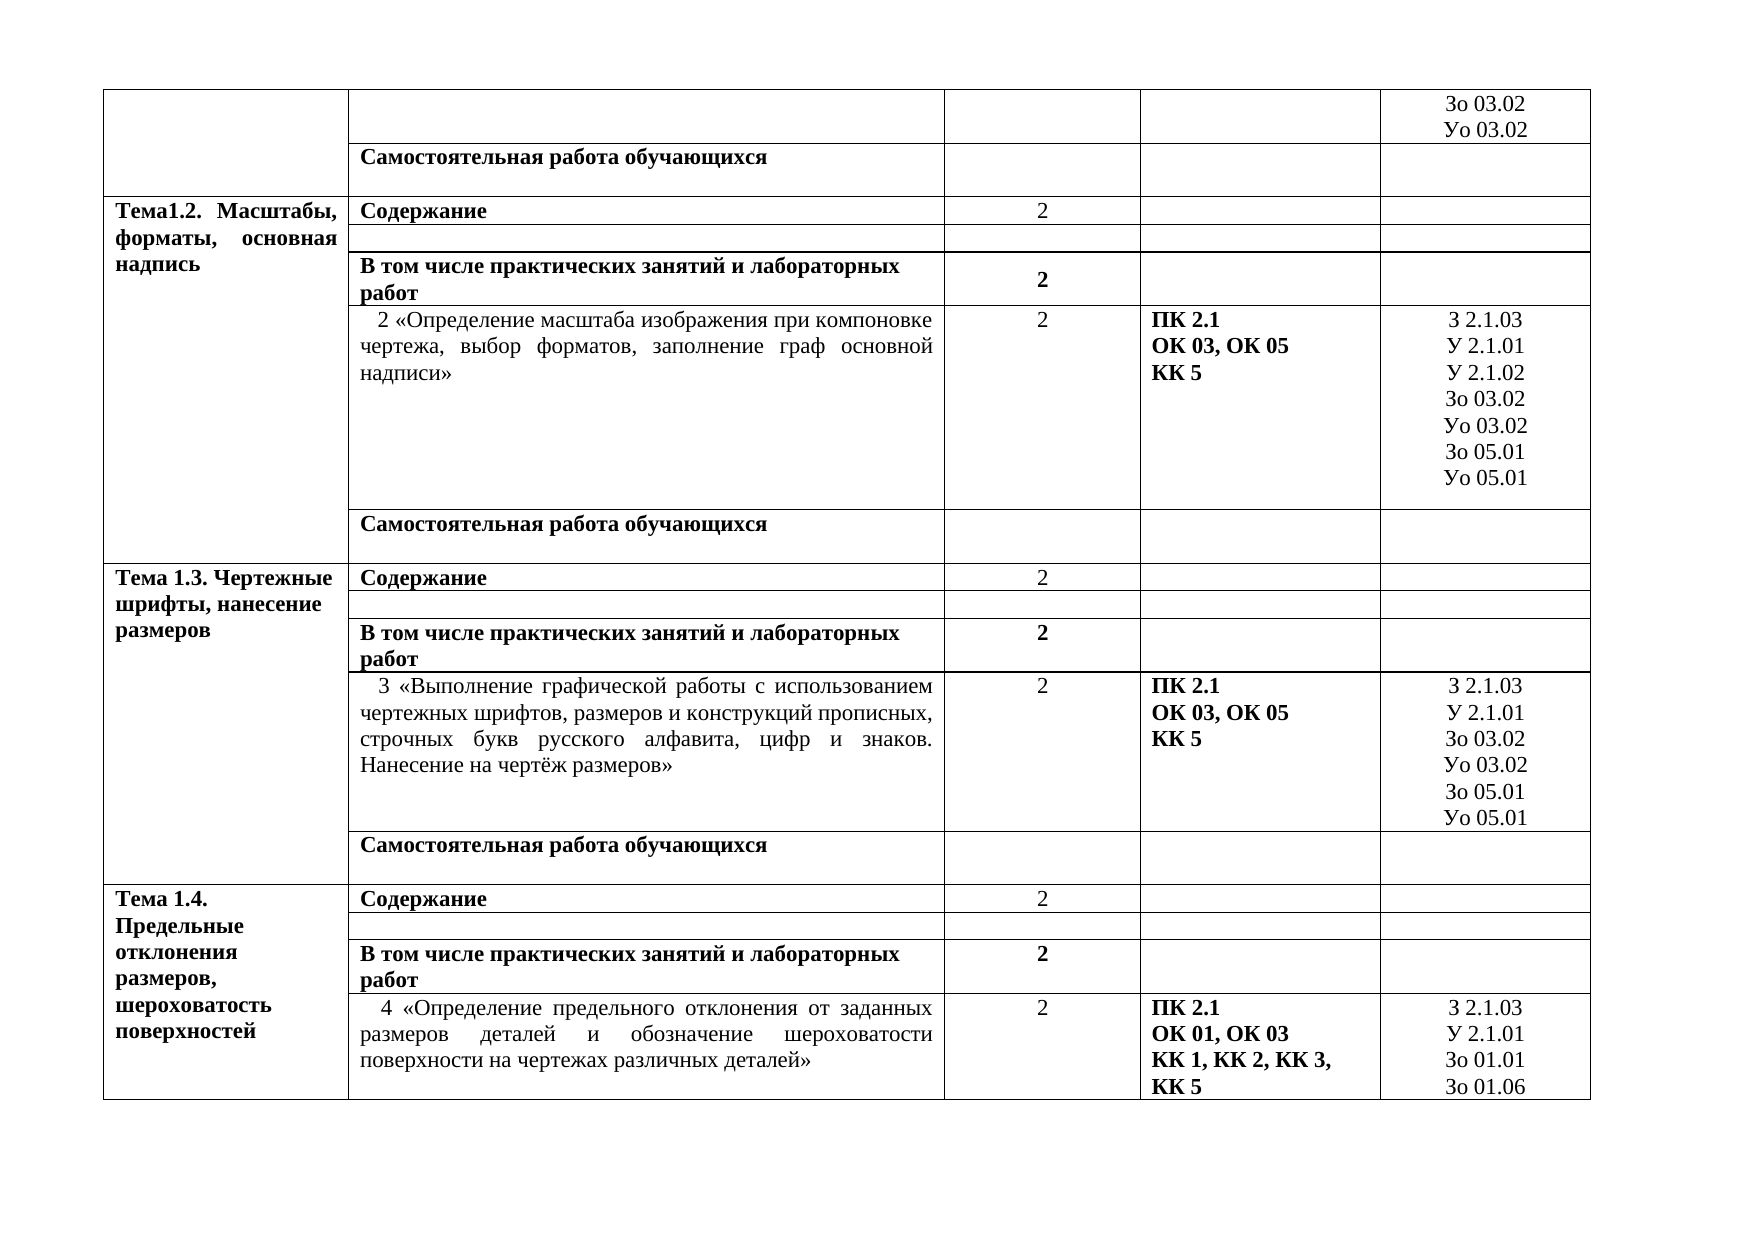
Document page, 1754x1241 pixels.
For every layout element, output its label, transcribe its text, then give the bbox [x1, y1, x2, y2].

table_cell Содержание [349, 564, 944, 590]
table_cell В том числе практических занятий и лабораторных работ [349, 253, 944, 305]
table_cell 2 [945, 253, 1140, 305]
table_cell 2 [945, 994, 1140, 1099]
table_cell [945, 510, 1140, 563]
table_cell 2 [945, 90, 1140, 142]
table_cell Самостоятельная работа обучающихся [349, 144, 944, 196]
table_cell [1141, 591, 1380, 618]
table_cell Самостоятельная работа обучающихся [349, 832, 944, 884]
table_cell ПК 2.1 ОК 03, ОК 05 КК 5 [1141, 306, 1380, 509]
table_cell [945, 591, 1140, 618]
table_cell 2 [945, 673, 1140, 831]
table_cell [1381, 994, 1590, 1099]
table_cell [1141, 994, 1380, 1099]
table_cell 2 [945, 885, 1140, 912]
table_cell [1141, 564, 1380, 590]
table_cell 2 [945, 619, 1140, 671]
table_cell 2 [945, 564, 1140, 590]
table_cell [1381, 253, 1590, 305]
table_cell [1141, 913, 1380, 939]
table_cell 2 [945, 197, 1140, 223]
table_cell [1141, 510, 1380, 563]
table_cell [1141, 144, 1380, 196]
table_cell [1141, 253, 1380, 305]
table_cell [349, 90, 944, 142]
table_cell [1381, 144, 1590, 196]
table_cell [1141, 225, 1380, 251]
table_cell [1141, 197, 1380, 223]
table_cell 3 «Выполнение графической работы с использованием чертежных шрифтов, размеров и конструкций прописных, строчных букв русского алфавита, цифр и знаков. Нанесение на чертёж размеров» [349, 673, 944, 831]
table_cell [1381, 619, 1590, 671]
table_cell Самостоятельная работа обучающихся [349, 510, 944, 563]
table_cell [1381, 225, 1590, 251]
table_cell З 2.1.03 У 2.1.01 Зо 03.02 Уо 03.02 Зо 05.01 Уо 05.01 [1381, 673, 1590, 831]
table_cell [1381, 832, 1590, 884]
table_cell Тема 1.3. Чертежные шрифты, нанесение размеров [104, 564, 348, 884]
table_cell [1381, 90, 1590, 142]
table_cell [945, 913, 1140, 939]
table_cell 2 [945, 306, 1140, 509]
table_cell 2 «Определение масштаба изображения при компоновке чертежа, выбор форматов, заполнение граф основной надписи» [349, 306, 944, 509]
table_cell [349, 913, 944, 939]
table_cell ПК 2.1 ОК 03, ОК 05 КК 5 [1141, 673, 1380, 831]
table_cell [1381, 885, 1590, 912]
table_cell В том числе практических занятий и лабораторных работ [349, 619, 944, 671]
table_cell [1381, 913, 1590, 939]
table_cell Содержание [349, 885, 944, 912]
table_cell [1381, 510, 1590, 563]
table_cell [1141, 885, 1380, 912]
table_cell [945, 225, 1140, 251]
table_cell [1381, 197, 1590, 223]
table_cell [1381, 940, 1590, 993]
table_cell [1141, 619, 1380, 671]
table_cell З 2.1.03 У 2.1.01 У 2.1.02 Зо 03.02 Уо 03.02 Зо 05.01 Уо 05.01 [1381, 306, 1590, 509]
table_cell [1141, 940, 1380, 993]
table_cell [349, 591, 944, 618]
table_cell [1141, 832, 1380, 884]
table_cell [349, 994, 944, 1099]
table_cell Тема 1.4. Предельные отклонения размеров, шероховатость поверхностей [104, 885, 348, 1099]
table_cell [1381, 591, 1590, 618]
table_cell [945, 144, 1140, 196]
table_cell [349, 225, 944, 251]
table_cell Содержание [349, 197, 944, 223]
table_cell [1141, 90, 1380, 142]
table_cell Тема1.2. Масштабы, форматы, основная надпись [104, 197, 348, 563]
table_cell [945, 832, 1140, 884]
table_cell [1381, 564, 1590, 590]
table_cell В том числе практических занятий и лабораторных работ [349, 940, 944, 993]
table_cell 2 [945, 940, 1140, 993]
